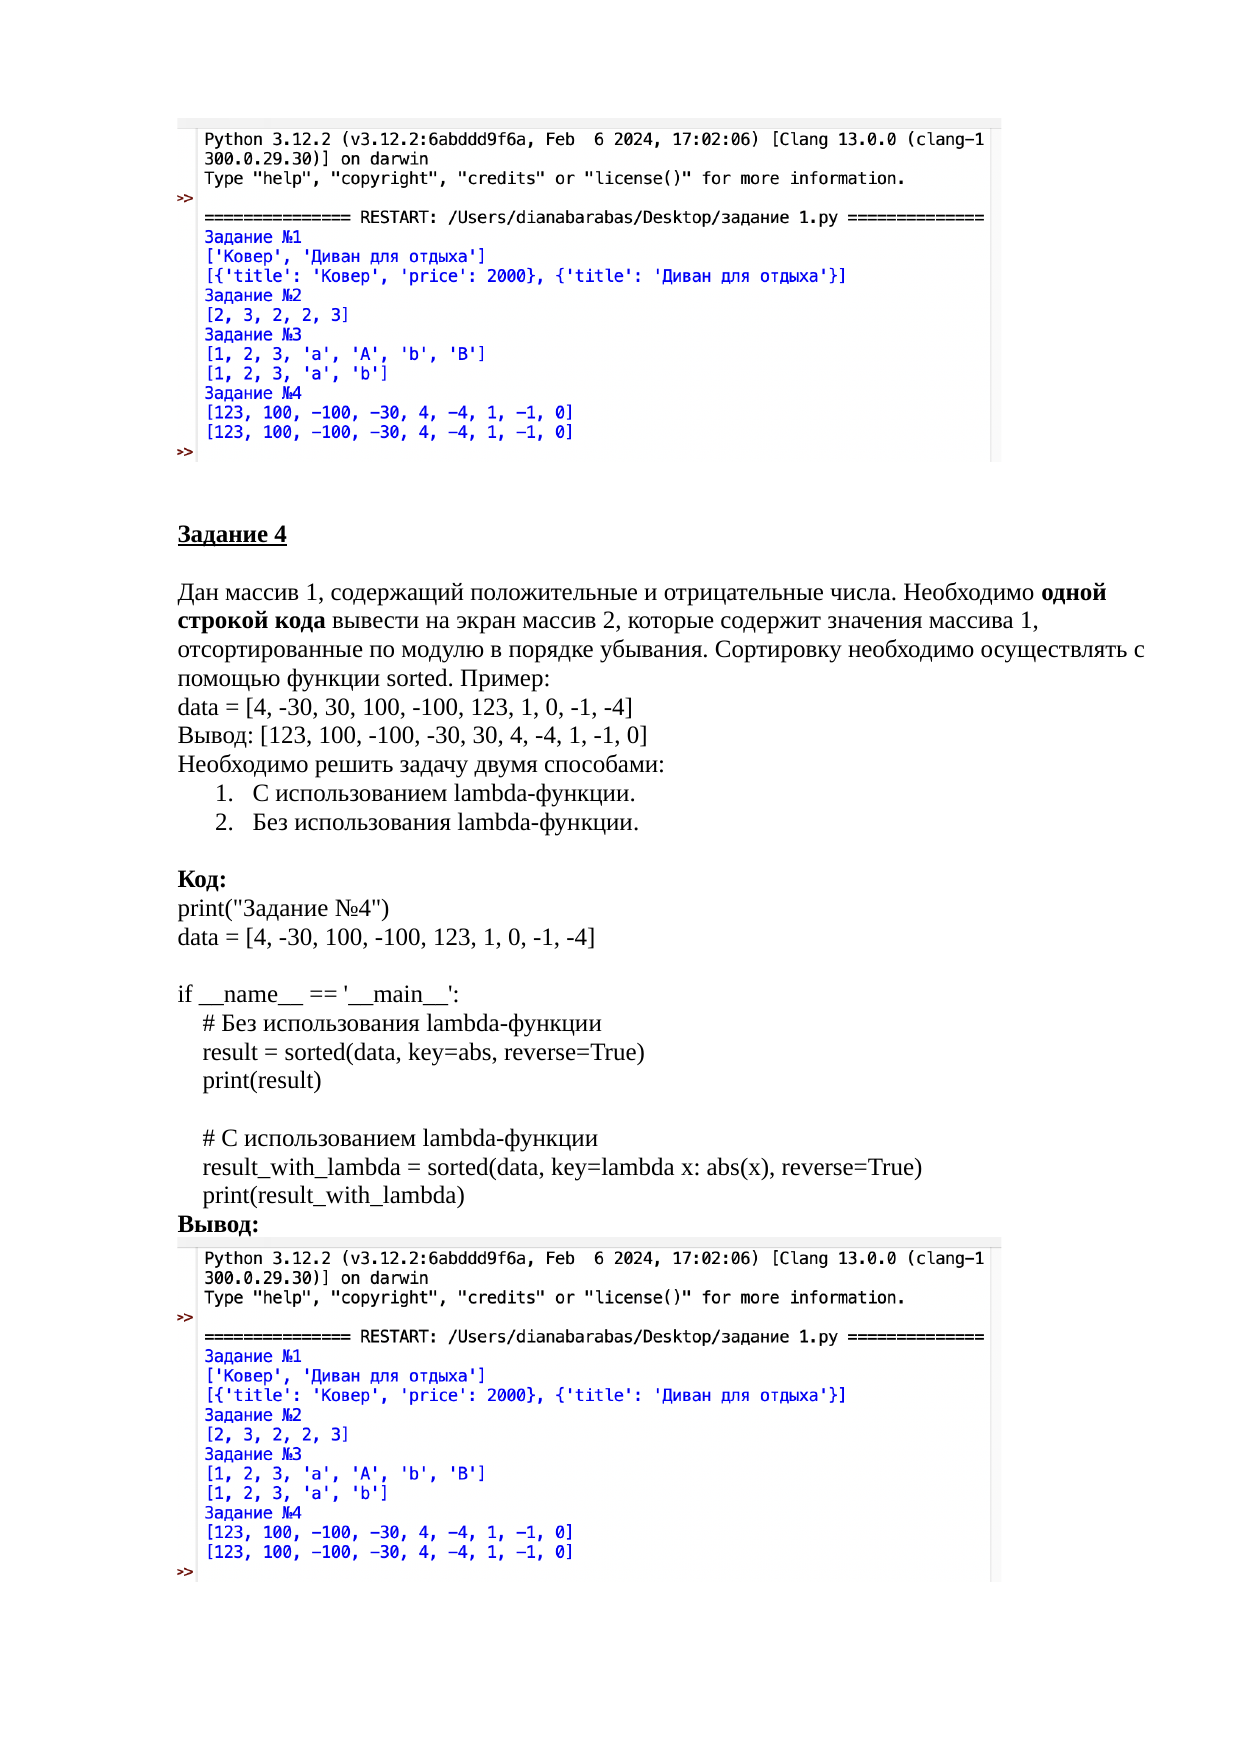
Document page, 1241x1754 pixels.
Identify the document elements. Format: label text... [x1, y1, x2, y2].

list Без использования lambda-функции. [215, 807, 1152, 835]
text print(result_with_lambda) [177, 1180, 1152, 1209]
picture [177, 1237, 1002, 1582]
text Вывод: [177, 1209, 1152, 1238]
text Вывод: [123, 100, -100, -30, 30, 4, -4, 1, -1, 0] [177, 720, 1152, 749]
text result_with_lambda = sorted(data, key=lambda x: abs(x), reverse=True) [177, 1152, 1152, 1180]
text data = [4, -30, 100, -100, 123, 1, 0, -1, -4] [177, 922, 1152, 950]
text result = sorted(data, key=abs, reverse=True) [177, 1037, 1152, 1065]
text Необходимо решить задачу двумя способами: [177, 749, 1152, 778]
text # С использованием lambda-функции [177, 1123, 1152, 1152]
text print("Задание №4") [177, 893, 1152, 922]
text data = [4, -30, 30, 100, -100, 123, 1, 0, -1, -4] [177, 692, 1152, 720]
text Задание 4 [177, 519, 1152, 548]
text print(result) [177, 1065, 1152, 1094]
text # Без использования lambda-функции [177, 1008, 1152, 1037]
text if __name__ == '__main__': [177, 979, 1152, 1008]
text Дан массив 1, содержащий положительные и отрицательные числа. Необходимо одной строкой кода вывести на экран массив 2, которые содержит значения массива 1, отсортированные по модулю в порядке убывания. Сортировку необходимо осуществлять с помощью функции sorted. Пример: [177, 577, 1152, 692]
text Код: [177, 864, 1152, 893]
list С использованием lambda-функции. [215, 778, 1152, 807]
picture [177, 118, 1002, 462]
